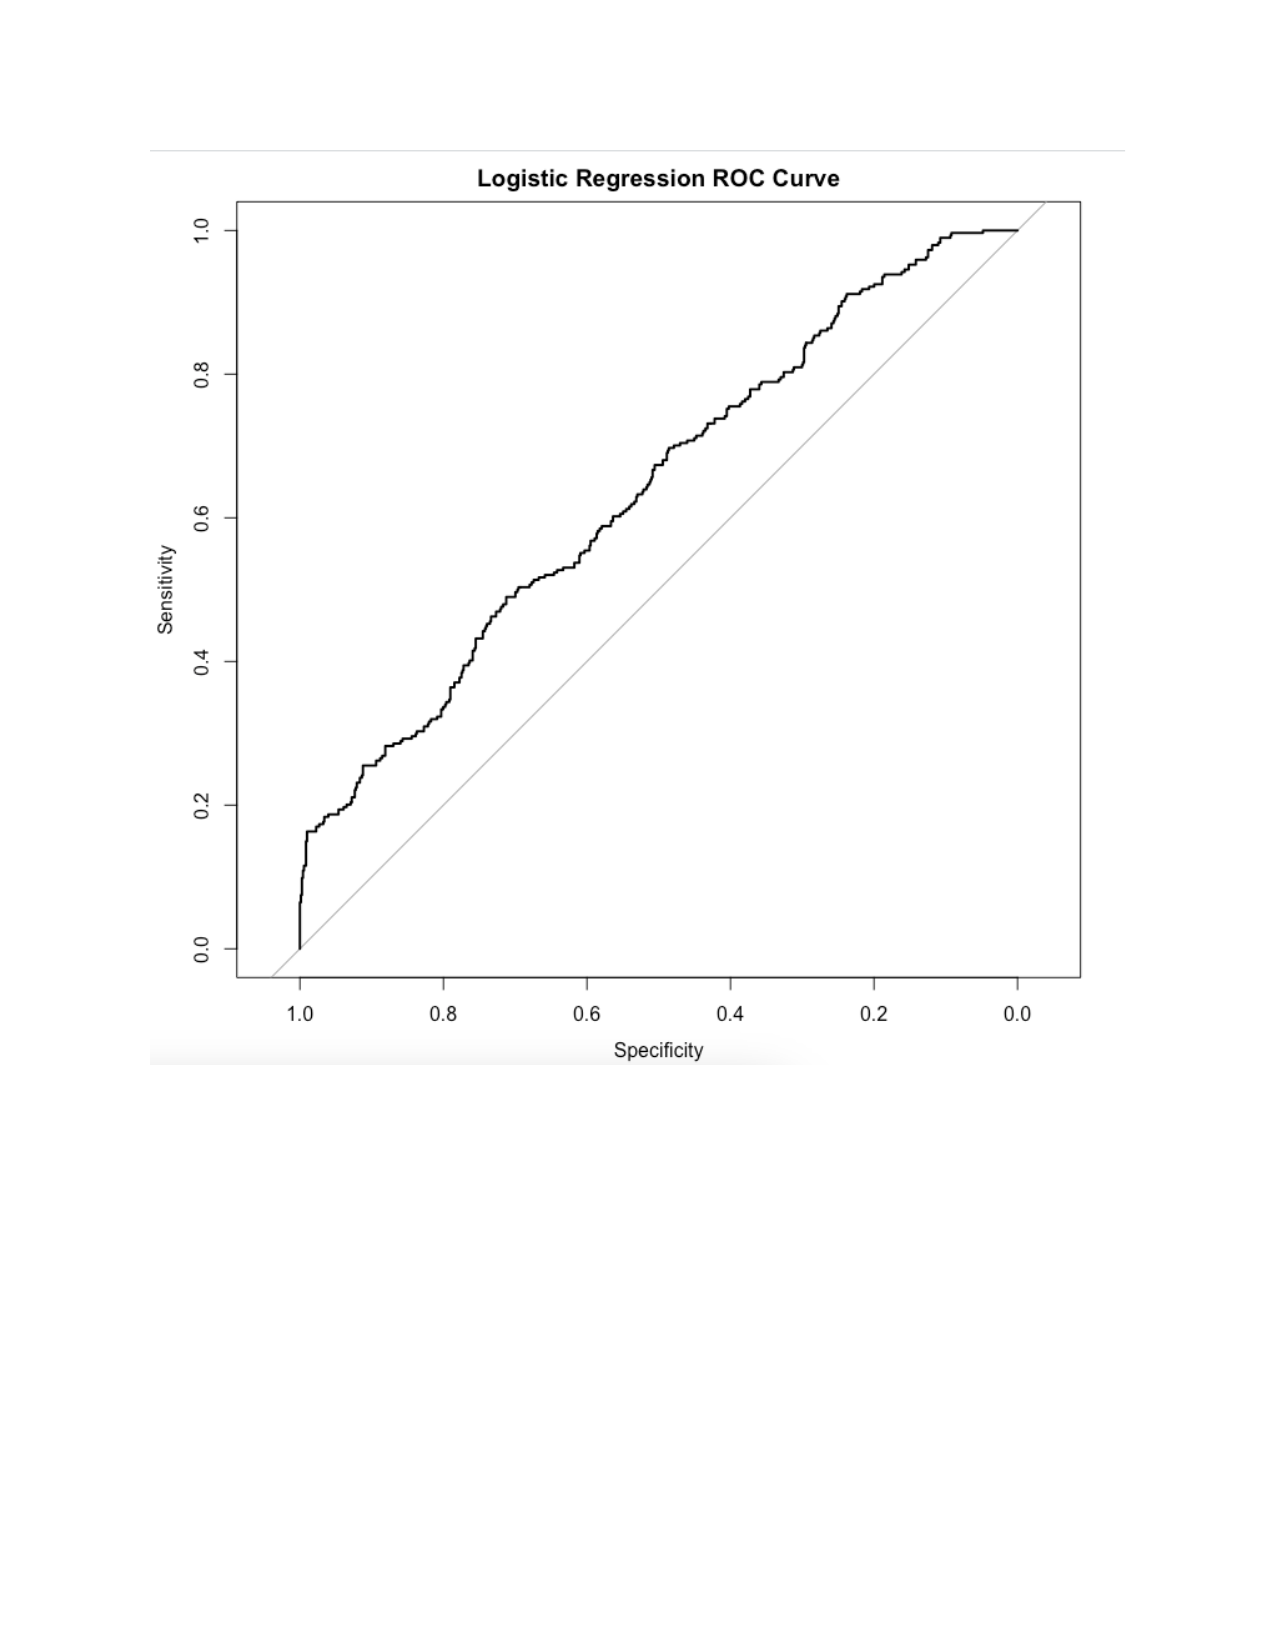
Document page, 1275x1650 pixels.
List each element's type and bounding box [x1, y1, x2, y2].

picture [150, 150, 1125, 1065]
